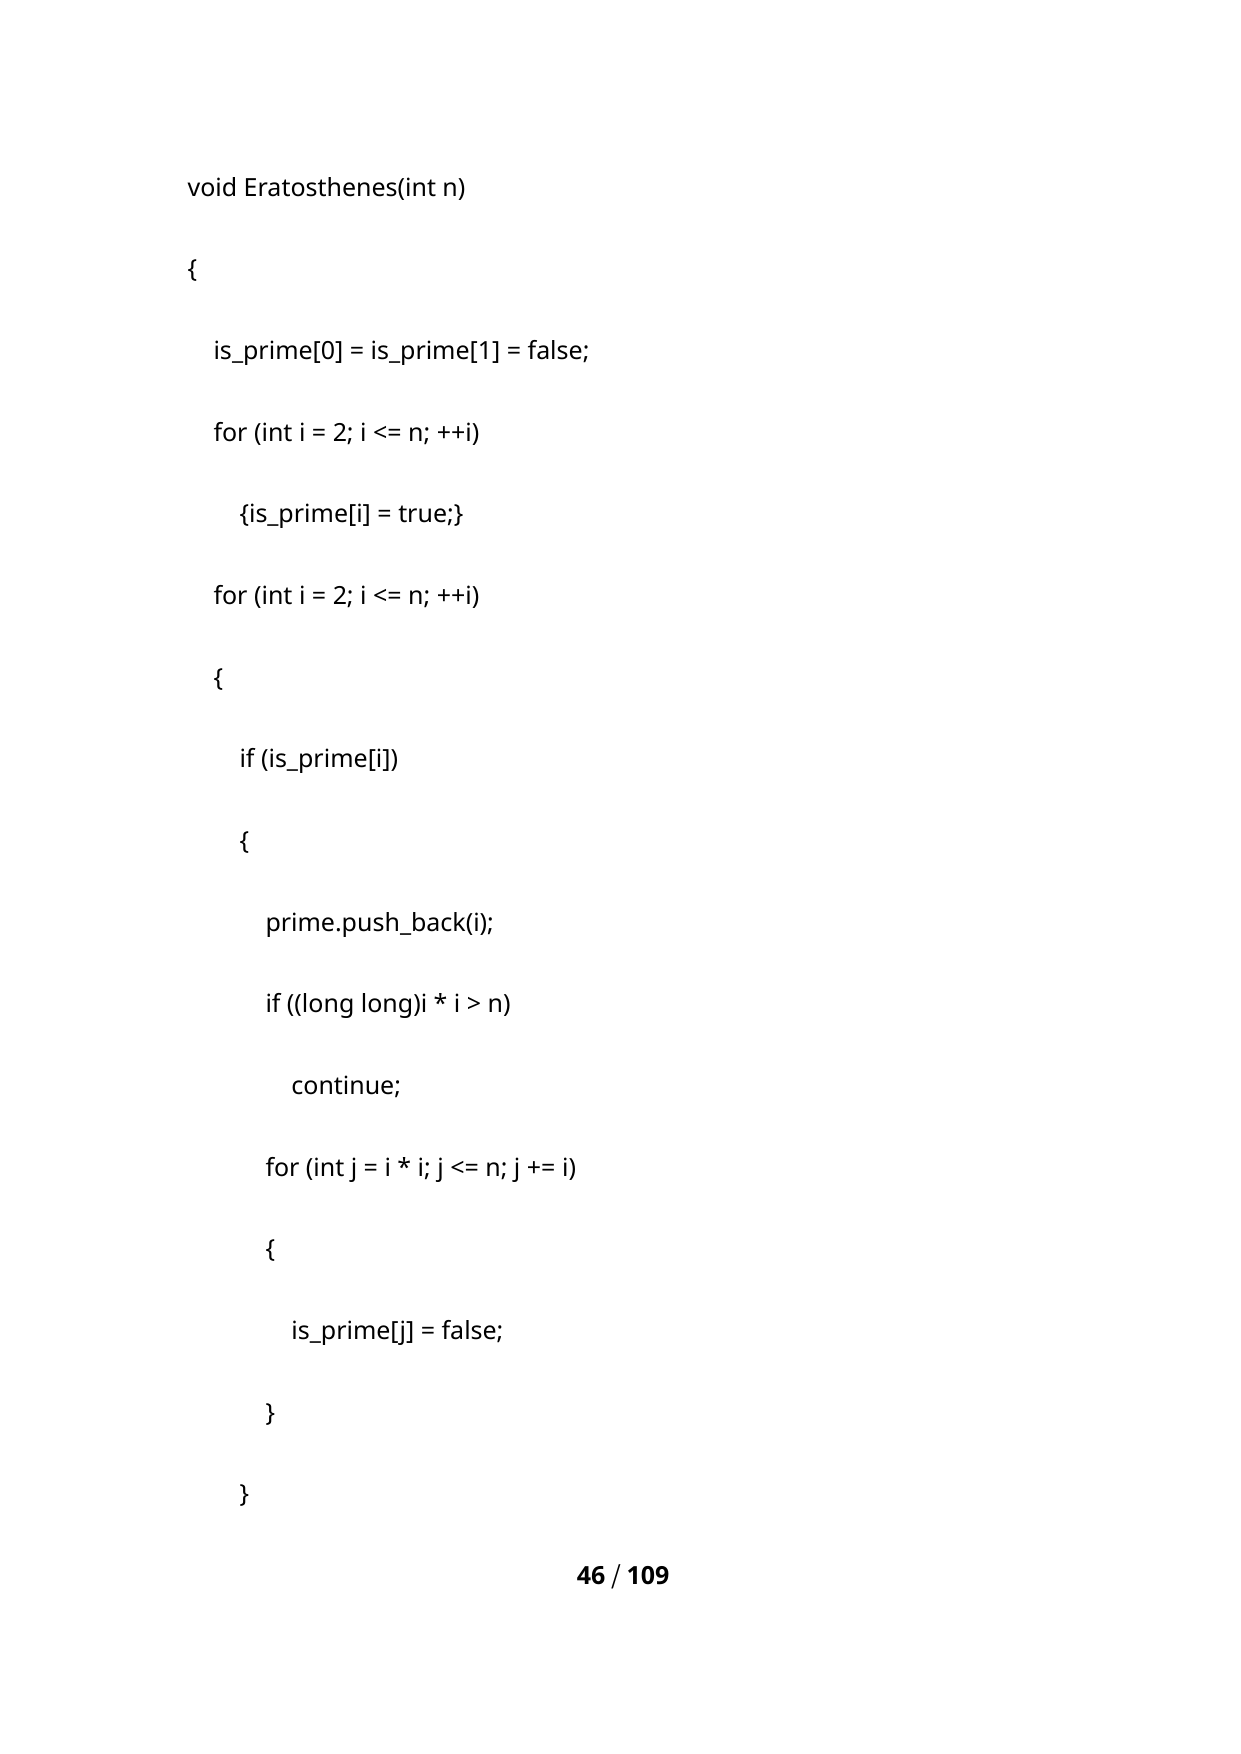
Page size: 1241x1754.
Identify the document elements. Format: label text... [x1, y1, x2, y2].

text if (is_prime[i]) [187, 726, 1053, 791]
text {is_prime[i] = true;} [187, 481, 1053, 546]
text is_prime[j] = false; [187, 1297, 1053, 1362]
text { [187, 644, 1053, 709]
text prime.push_back(i); [187, 889, 1053, 954]
text { [187, 1216, 1053, 1281]
text for (int i = 2; i <= n; ++i) [187, 399, 1053, 464]
text for (int j = i * i; j <= n; j += i) [187, 1134, 1053, 1199]
text is_prime[0] = is_prime[1] = false; [187, 317, 1053, 382]
text } [187, 1379, 1053, 1444]
text } [187, 1461, 1053, 1526]
text for (int i = 2; i <= n; ++i) [187, 562, 1053, 627]
text { [187, 807, 1053, 872]
text continue; [187, 1052, 1053, 1117]
text { [187, 236, 1053, 301]
text if ((long long)i * i > n) [187, 971, 1053, 1036]
text void Eratosthenes(int n) [187, 154, 1053, 219]
